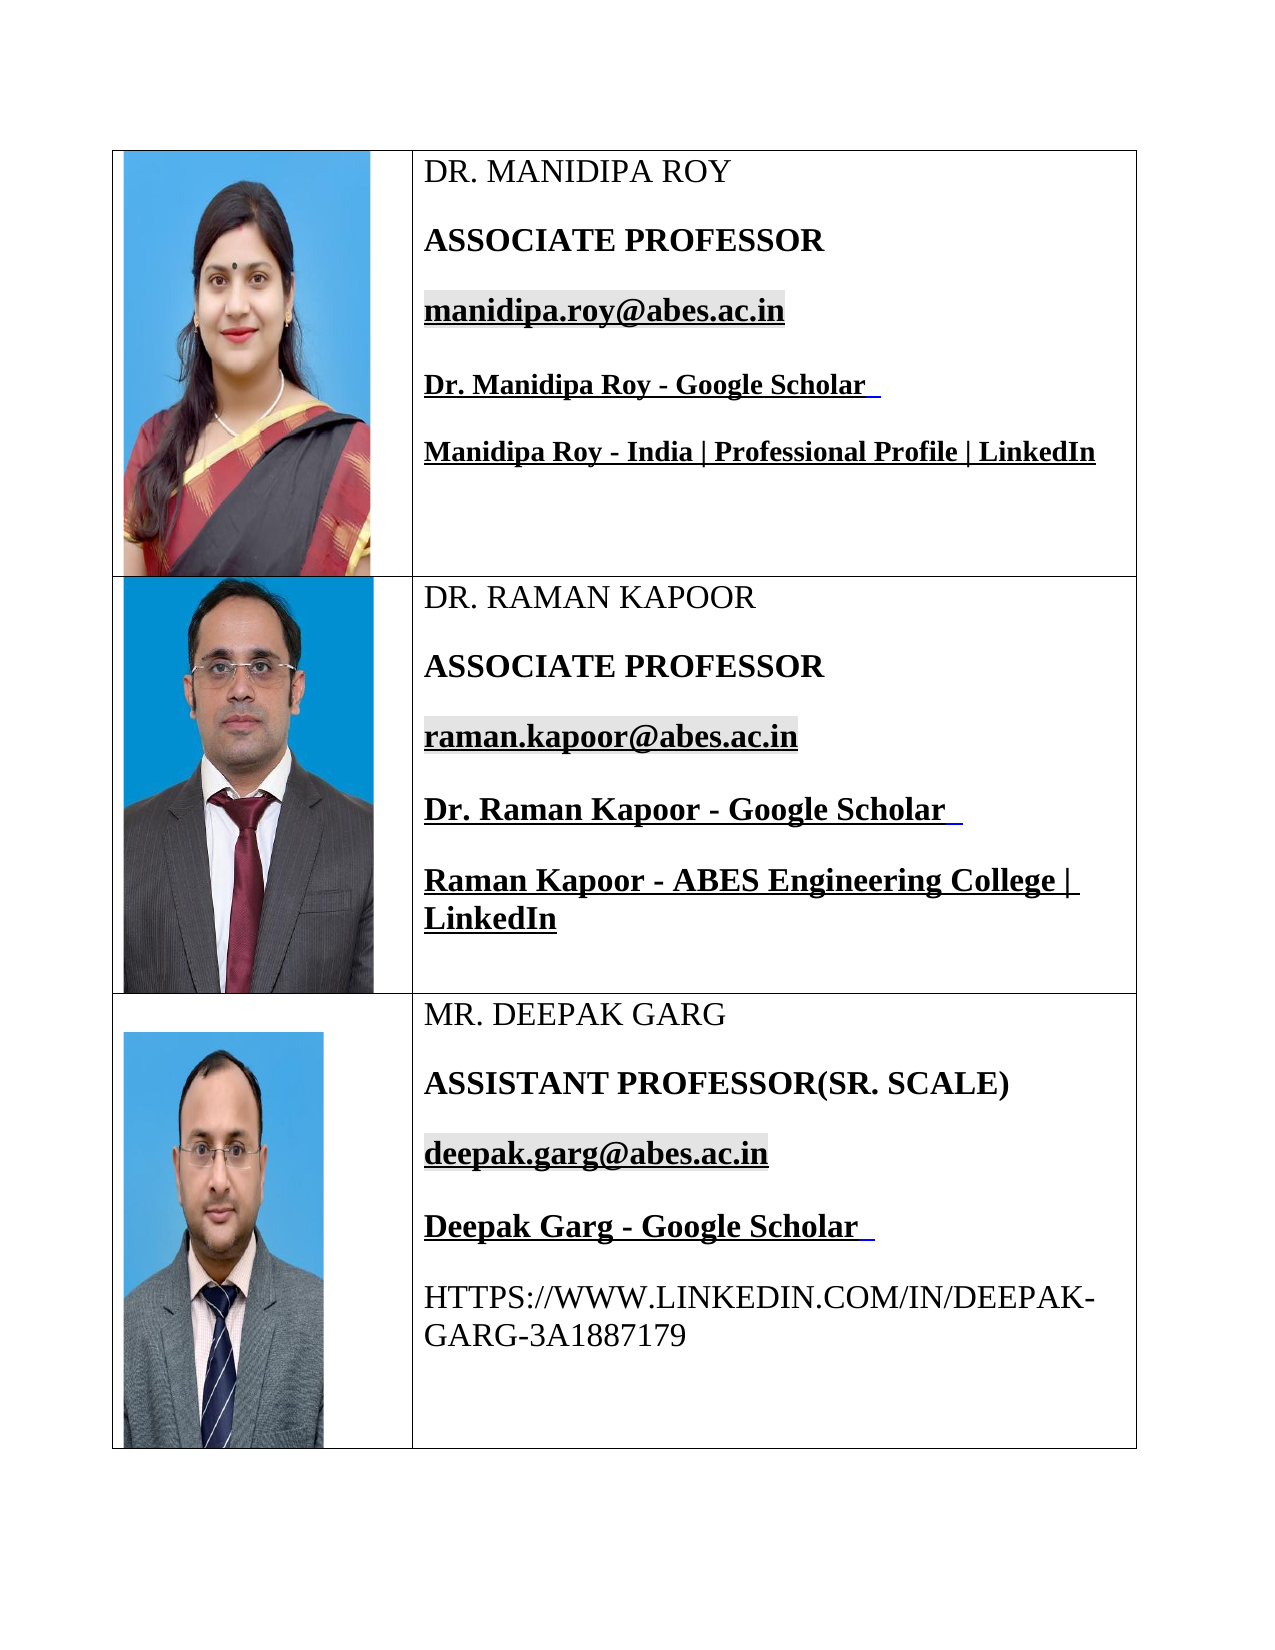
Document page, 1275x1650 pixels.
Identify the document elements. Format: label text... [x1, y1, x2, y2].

picture [123, 151, 371, 576]
picture [123, 581, 374, 993]
table_cell [113, 994, 412, 1448]
table_cell [374, 577, 412, 993]
table_cell DR. RAMAN KAPOOR ASSOCIATE PROFESSOR raman.kapoor@abes.ac.in Raman Kapoor - ABES Engineering College | LinkedIn [413, 577, 1136, 993]
table_cell MR. DEEPAK GARG ASSISTANT PROFESSOR(SR. SCALE) deepak.garg@abes.ac.in https://www.linkedin.com/in/deepak-garg-3a1887179 [413, 994, 1136, 1448]
table_cell [113, 151, 123, 576]
picture [123, 1032, 324, 1448]
table_cell [113, 577, 123, 993]
table_cell DR. MANIDIPA ROY ASSOCIATE PROFESSOR manidipa.roy@abes.ac.in Manidipa Roy - India | Professional Profile | LinkedIn [413, 151, 1136, 576]
table_cell [371, 151, 412, 576]
